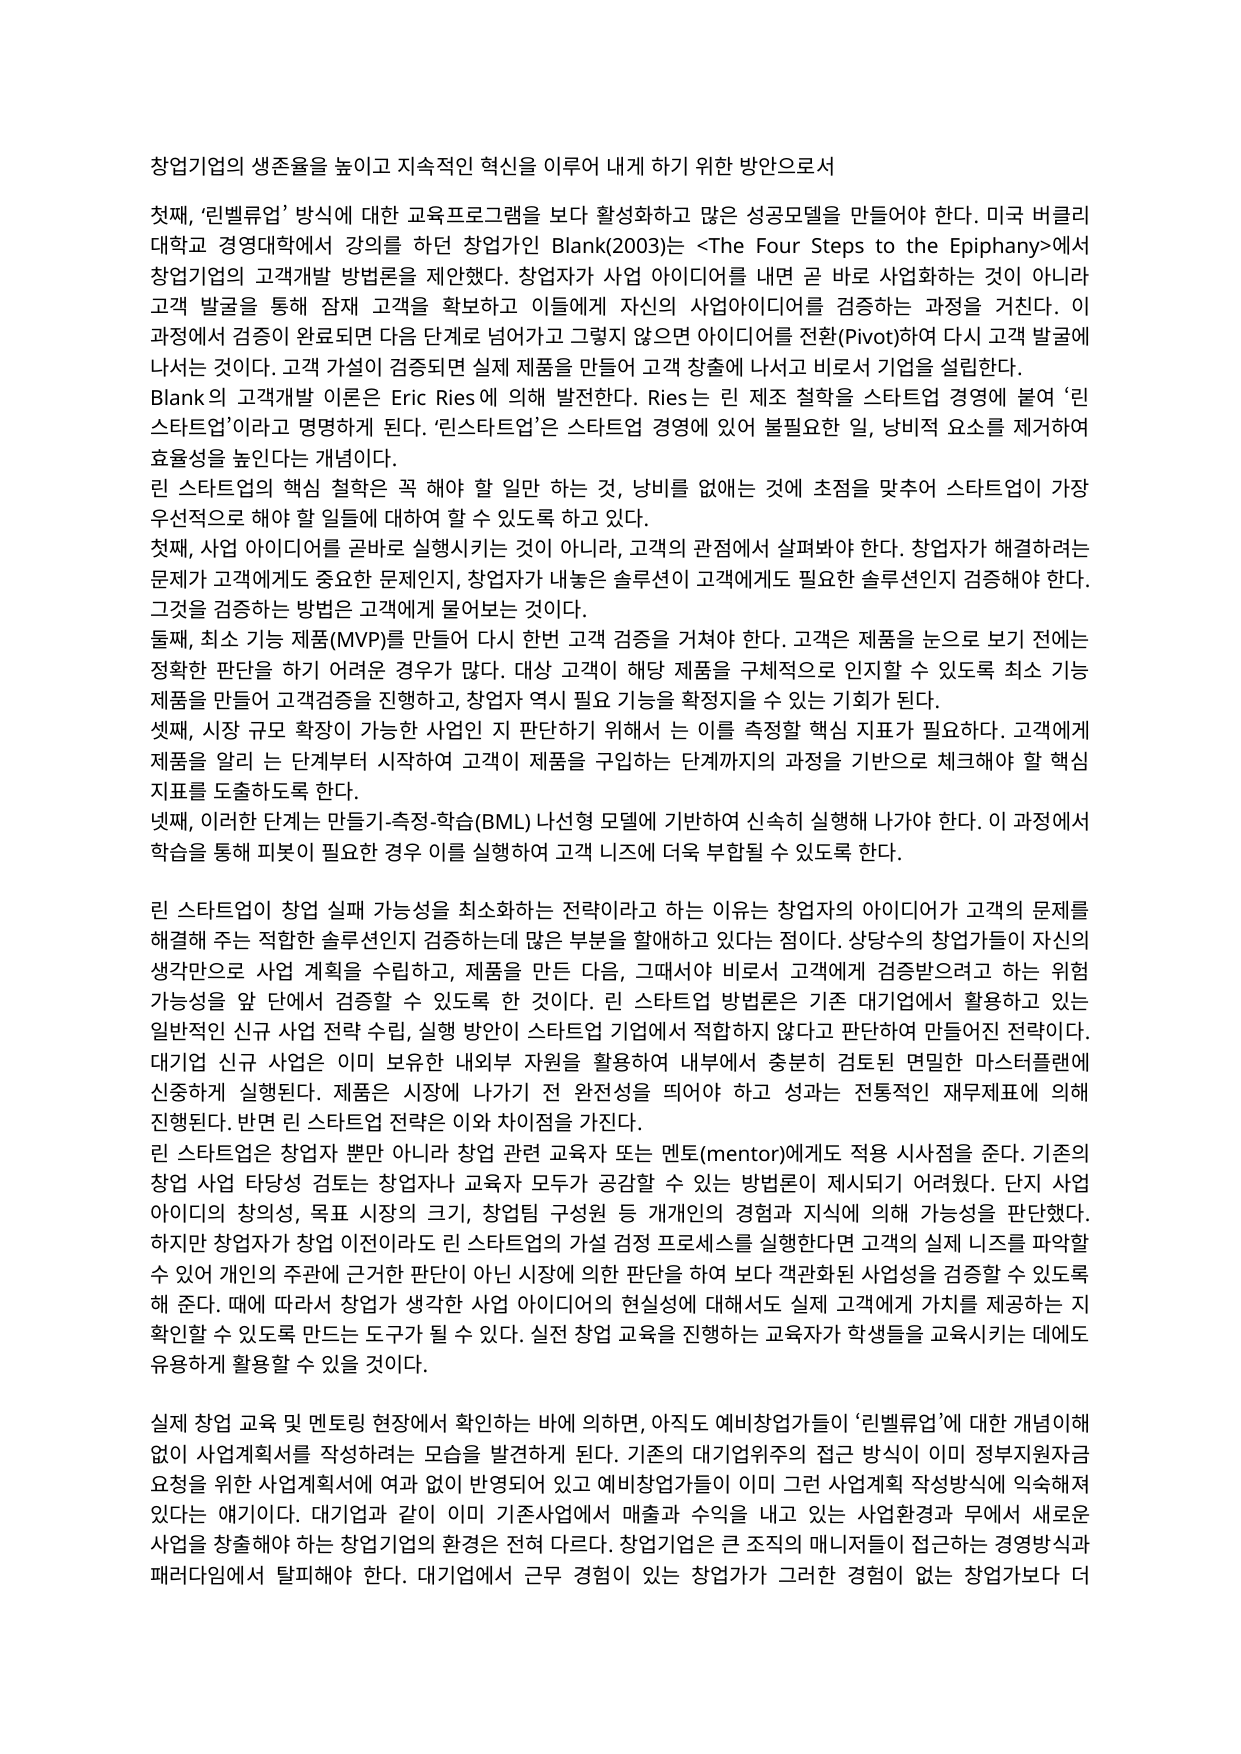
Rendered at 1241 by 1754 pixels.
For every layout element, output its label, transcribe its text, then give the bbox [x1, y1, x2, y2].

text 둘째, 최소 기능 제품(MVP)를 만들어 다시 한번 고객 검증을 거쳐야 한다. 고객은 제품을 눈으로 보기 전에는 정확한 판단을 하기 어려운 경우가 많다. 대상 고객이 해당 제품을 구체적으로 인지할 수 있도록 최소 기능 제품을 만들어 고객검증을 진행하고, 창업자 역시 필요 기능을 확정지을 수 있는 기회가 된다. [150, 624, 1090, 714]
text Blank의 고객개발 이론은 Eric Ries에 의해 발전한다. Ries는 린 제조 철학을 스타트업 경영에 붙여 ‘린 스타트업’이라고 명명하게 된다. ‘린스타트업’은 스타트업 경영에 있어 불필요한 일, 낭비적 요소를 제거하여 효율성을 높인다는 개념이다. [150, 381, 1090, 472]
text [150, 1407, 1090, 1589]
text 넷째, 이러한 단계는 만들기-측정-학습(BML) 나선형 모델에 기반하여 신속히 실행해 나가야 한다. 이 과정에서 학습을 통해 피봇이 필요한 경우 이를 실행하여 고객 니즈에 더욱 부합될 수 있도록 한다. [150, 805, 1090, 866]
text 린 스타트업의 핵심 철학은 꼭 해야 할 일만 하는 것, 낭비를 없애는 것에 초점을 맞추어 스타트업이 가장 우선적으로 해야 할 일들에 대하여 할 수 있도록 하고 있다. [150, 472, 1090, 533]
text 린 스타트업은 창업자 뿐만 아니라 창업 관련 교육자 또는 멘토(mentor)에게도 적용 시사점을 준다. 기존의 창업 사업 타당성 검토는 창업자나 교육자 모두가 공감할 수 있는 방법론이 제시되기 어려웠다. 단지 사업 아이디의 창의성, 목표 시장의 크기, 창업팀 구성원 등 개개인의 경험과 지식에 의해 가능성을 판단했다. 하지만 창업자가 창업 이전이라도 린 스타트업의 가설 검정 프로세스를 실행한다면 고객의 실제 니즈를 파악할 수 있어 개인의 주관에 근거한 판단이 아닌 시장에 의한 판단을 하여 보다 객관화된 사업성을 검증할 수 있도록 해 준다. 때에 따라서 창업가 생각한 사업 아이디어의 현실성에 대해서도 실제 고객에게 가치를 제공하는 지 확인할 수 있도록 만드는 도구가 될 수 있다. 실전 창업 교육을 진행하는 교육자가 학생들을 교육시키는 데에도 유용하게 활용할 수 있을 것이다. [150, 1137, 1090, 1379]
text 린 스타트업이 창업 실패 가능성을 최소화하는 전략이라고 하는 이유는 창업자의 아이디어가 고객의 문제를 해결해 주는 적합한 솔루션인지 검증하는데 많은 부분을 할애하고 있다는 점이다. 상당수의 창업가들이 자신의 생각만으로 사업 계획을 수립하고, 제품을 만든 다음, 그때서야 비로서 고객에게 검증받으려고 하는 위험 가능성을 앞 단에서 검증할 수 있도록 한 것이다. 린 스타트업 방법론은 기존 대기업에서 활용하고 있는 일반적인 신규 사업 전략 수립, 실행 방안이 스타트업 기업에서 적합하지 않다고 판단하여 만들어진 전략이다. 대기업 신규 사업은 이미 보유한 내외부 자원을 활용하여 내부에서 충분히 검토된 면밀한 마스터플랜에 신중하게 실행된다. 제품은 시장에 나가기 전 완전성을 띄어야 하고 성과는 전통적인 재무제표에 의해 진행된다. 반면 린 스타트업 전략은 이와 차이점을 가진다. [150, 894, 1090, 1137]
text 창업기업의 생존율을 높이고 지속적인 혁신을 이루어 내게 하기 위한 방안으로서 [150, 150, 1090, 180]
text 셋째, 시장 규모 확장이 가능한 사업인 지 판단하기 위해서 는 이를 측정할 핵심 지표가 필요하다. 고객에게 제품을 알리 는 단계부터 시작하여 고객이 제품을 구입하는 단계까지의 과정을 기반으로 체크해야 할 핵심 지표를 도출하도록 한다. [150, 714, 1090, 805]
text 첫째, ‘린벨류업’ 방식에 대한 교육프로그램을 보다 활성화하고 많은 성공모델을 만들어야 한다. 미국 버클리 대학교 경영대학에서 강의를 하던 창업가인 Blank(2003)는 <The Four Steps to the Epiphany>에서 창업기업의 고객개발 방법론을 제안했다. 창업자가 사업 아이디어를 내면 곧 바로 사업화하는 것이 아니라 고객 발굴을 통해 잠재 고객을 확보하고 이들에게 자신의 사업아이디어를 검증하는 과정을 거친다. 이 과정에서 검증이 완료되면 다음 단계로 넘어가고 그렇지 않으면 아이디어를 전환(Pivot)하여 다시 고객 발굴에 나서는 것이다. 고객 가설이 검증되면 실제 제품을 만들어 고객 창출에 나서고 비로서 기업을 설립한다. [150, 199, 1090, 381]
text 첫째, 사업 아이디어를 곧바로 실행시키는 것이 아니라, 고객의 관점에서 살펴봐야 한다. 창업자가 해결하려는 문제가 고객에게도 중요한 문제인지, 창업자가 내놓은 솔루션이 고객에게도 필요한 솔루션인지 검증해야 한다. 그것을 검증하는 방법은 고객에게 물어보는 것이다. [150, 533, 1090, 624]
